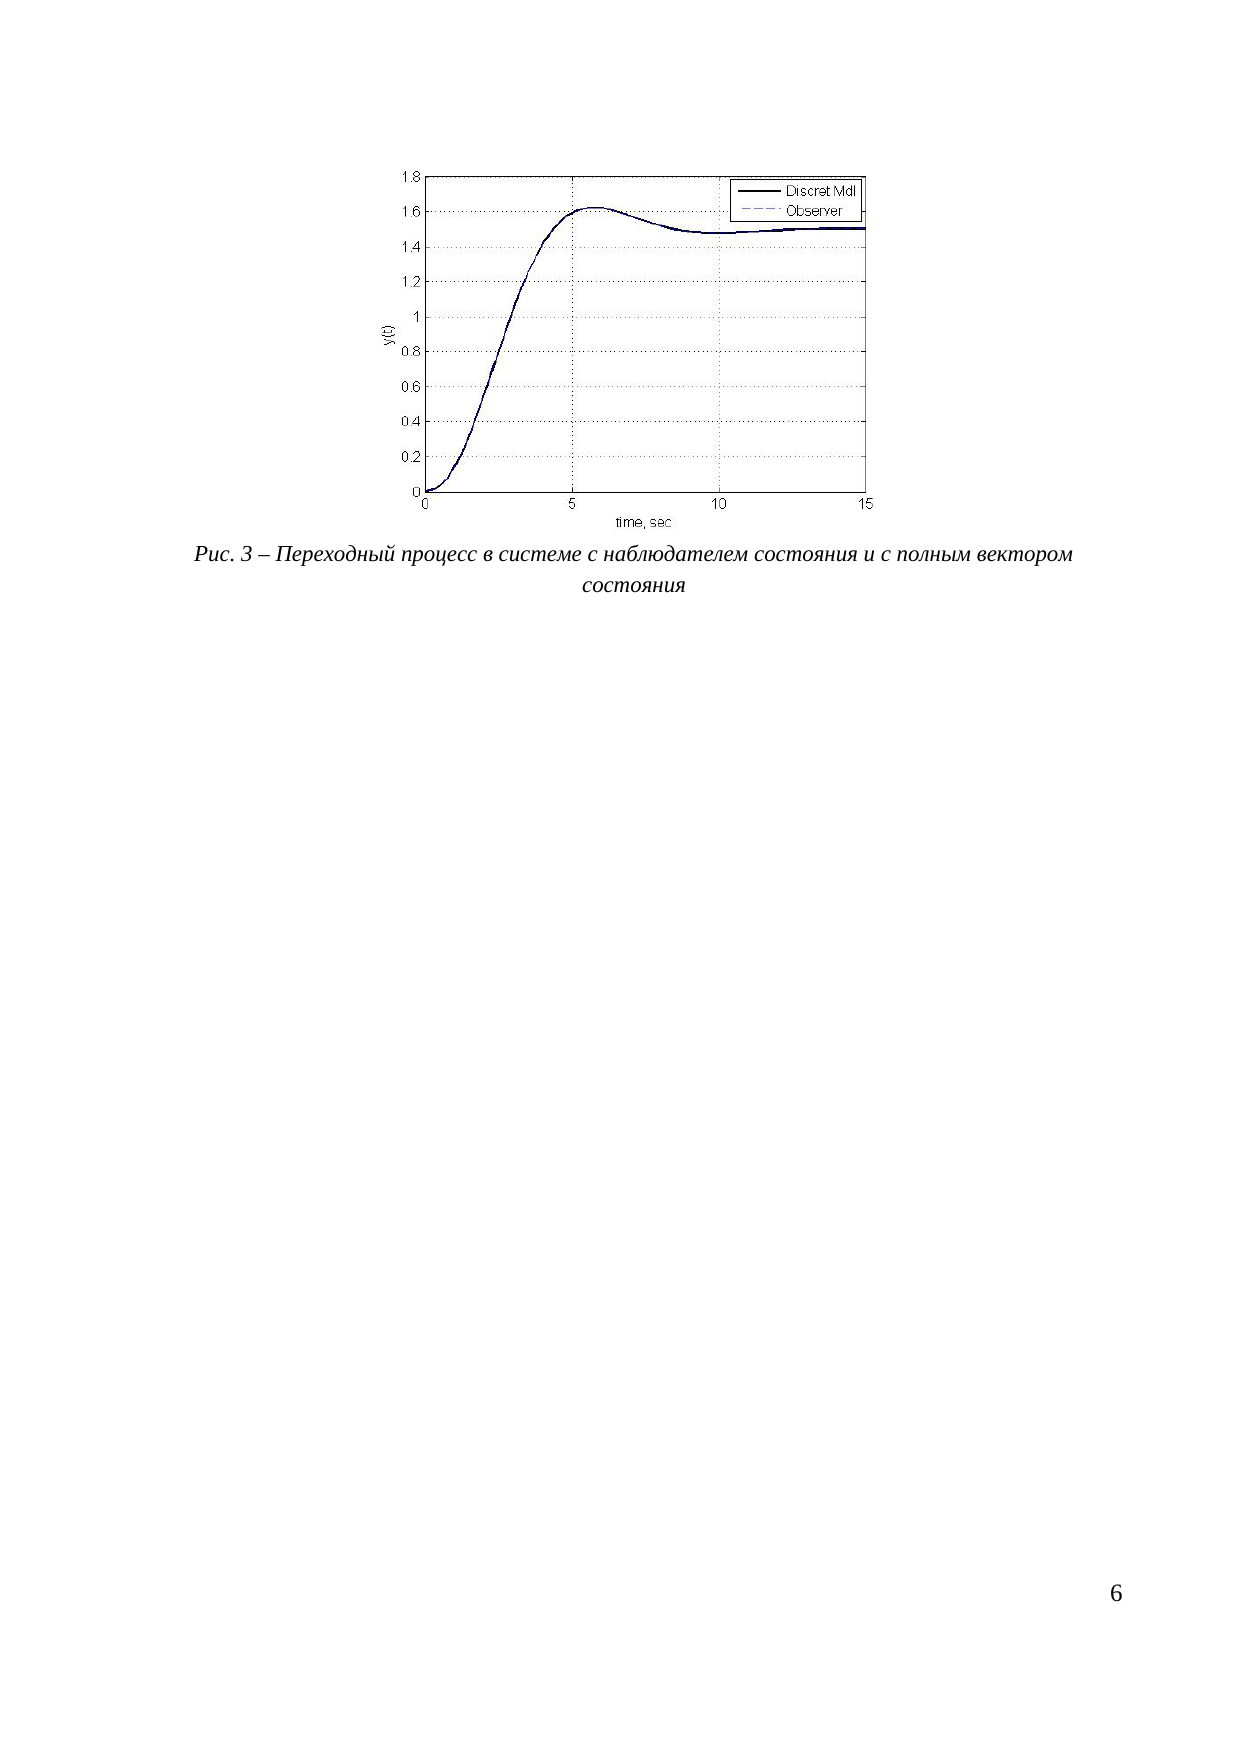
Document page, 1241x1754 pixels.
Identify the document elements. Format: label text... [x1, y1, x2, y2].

picture [351, 147, 919, 534]
text Рис. 3 – Переходный процесс в системе с наблюдателем состояния и с полным вектором состояния [148, 540, 1122, 598]
